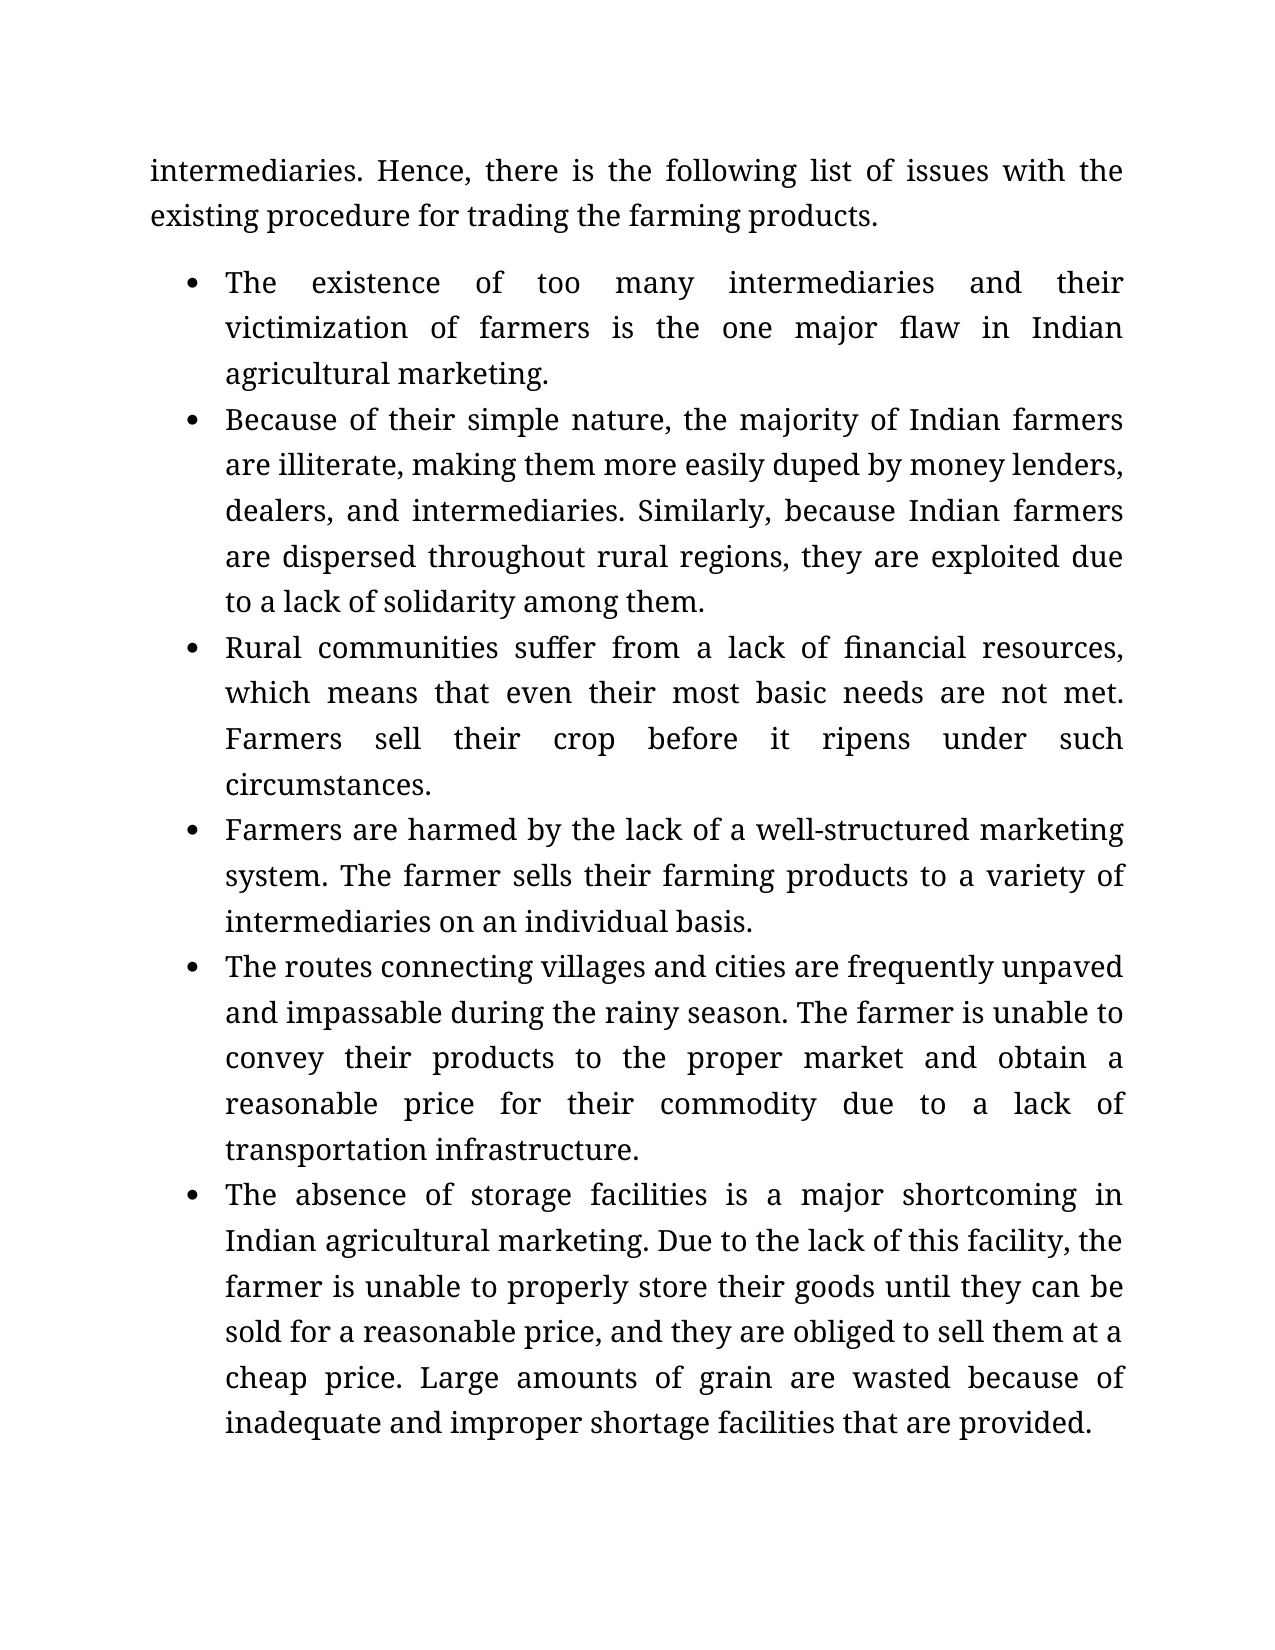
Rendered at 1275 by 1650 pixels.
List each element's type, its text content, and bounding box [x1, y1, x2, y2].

list The routes connecting villages and cities are frequently unpaved and impassable during the rainy season. The farmer is unable to convey their products to the proper market and obtain a reasonable price for their commodity due to a lack of transportation infrastructure. [187, 946, 1125, 1169]
list The existence of too many intermediaries and their victimization of farmers is the one major flaw in Indian agricultural marketing. [187, 262, 1125, 393]
list Rural communities suffer from a lack of financial resources, which means that even their most basic needs are not met. Farmers sell their crop before it ripens under such circumstances. [187, 627, 1125, 804]
list The absence of storage facilities is a major shortcoming in Indian agricultural marketing. Due to the lack of this facility, the farmer is unable to properly store their goods until they can be sold for a reasonable price, and they are obliged to sell them at a cheap price. Large amounts of grain are wasted because of inadequate and improper shortage facilities that are provided. [187, 1174, 1125, 1442]
list Because of their simple nature, the majority of Indian farmers are illiterate, making them more easily duped by money lenders, dealers, and intermediaries. Similarly, because Indian farmers are dispersed throughout rural regions, they are exploited due to a lack of solidarity among them. [187, 399, 1125, 621]
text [150, 150, 1125, 235]
list Farmers are harmed by the lack of a well-structured marketing system. The farmer sells their farming products to a variety of intermediaries on an individual basis. [187, 809, 1125, 941]
